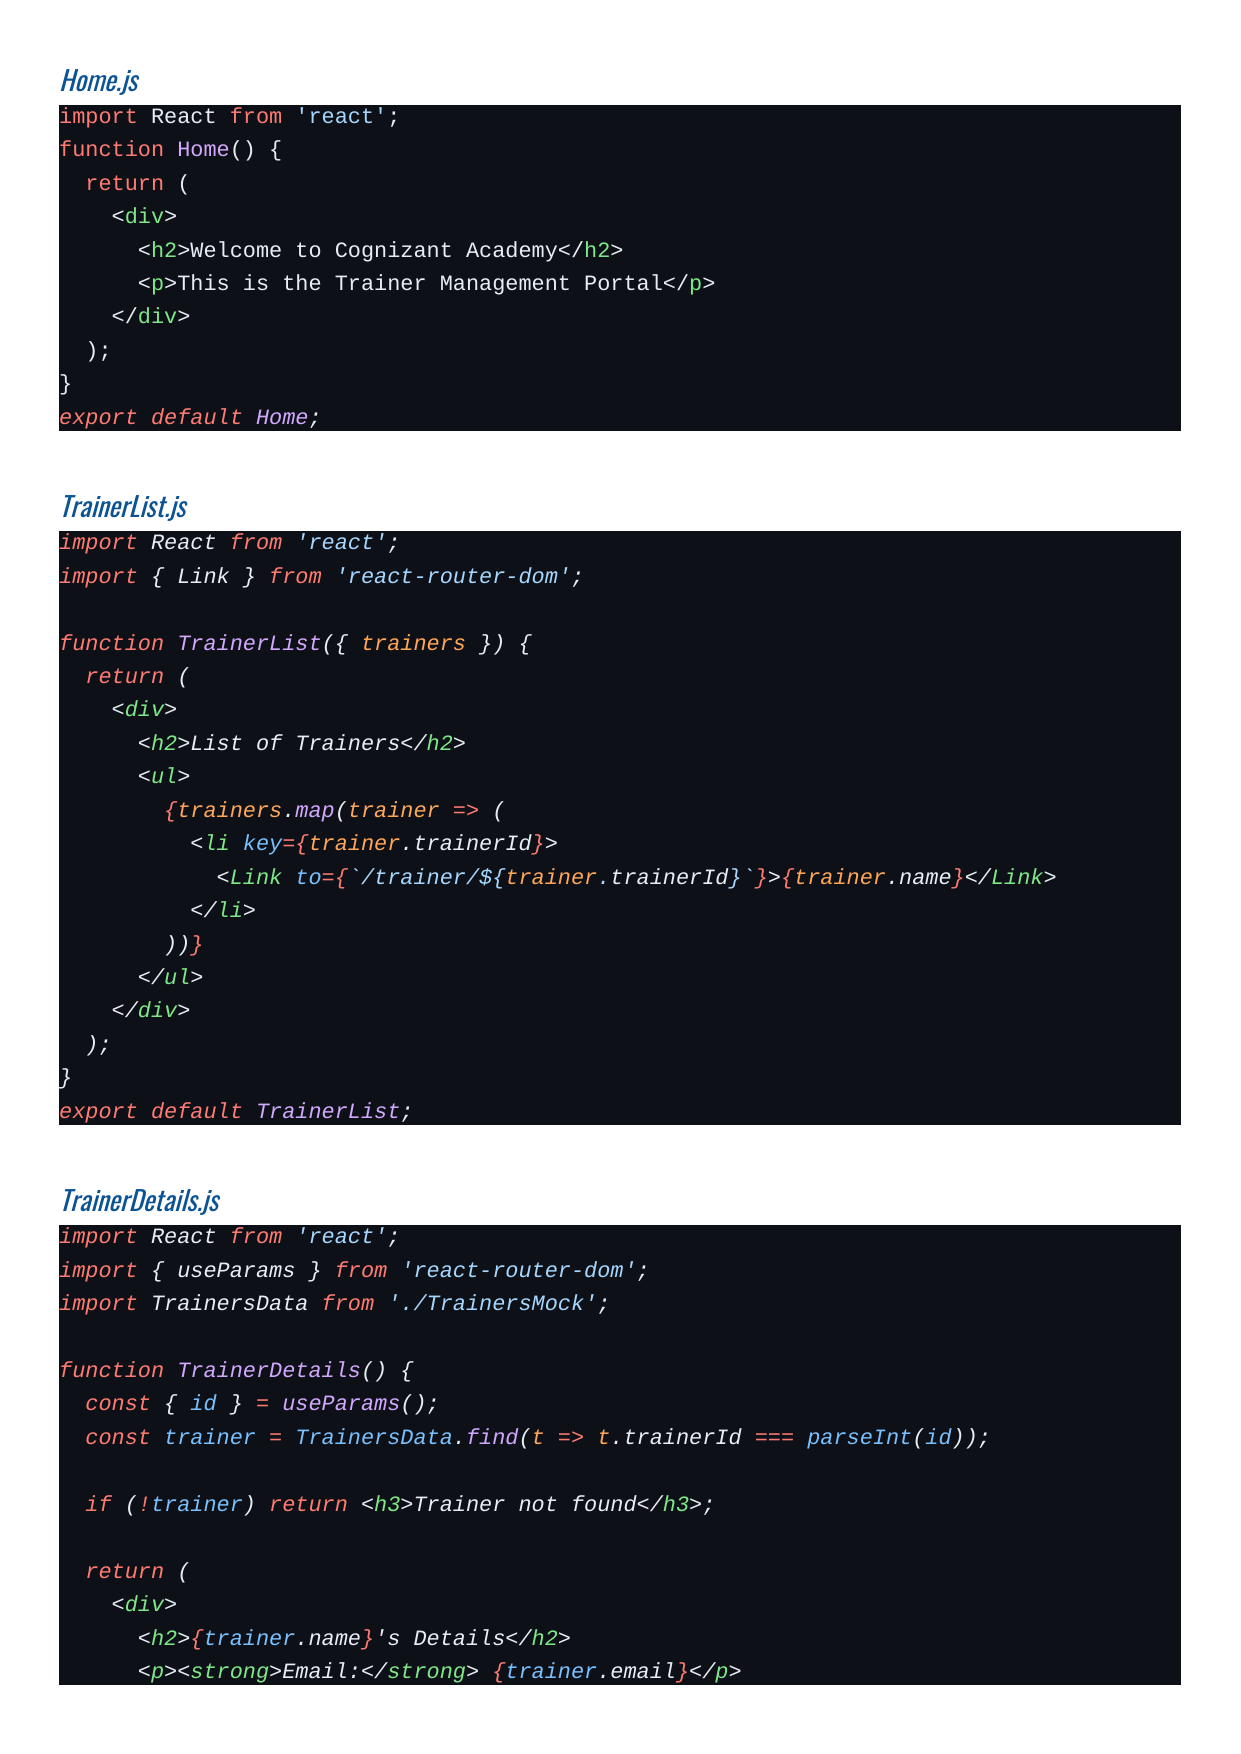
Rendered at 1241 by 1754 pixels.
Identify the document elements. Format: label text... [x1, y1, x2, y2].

text import React from 'react'; [59, 105, 1181, 130]
text </div> [59, 306, 1181, 330]
text ); [59, 339, 1181, 364]
text <h2>Welcome to Cognizant Academy</h2> [59, 239, 1181, 263]
text return ( [59, 172, 1181, 197]
text const { id } = useParams(); [59, 1393, 1181, 1417]
text <div> [59, 699, 1181, 723]
text <h2>List of Trainers</h2> [59, 732, 1181, 757]
text <h2>{trainer.name}'s Details</h2> [59, 1627, 1181, 1651]
text } [59, 1066, 1181, 1091]
text TrainerList.js [59, 485, 1181, 526]
text ))} [59, 933, 1181, 957]
text return ( [59, 1560, 1181, 1584]
text <p><strong>Email:</strong> {trainer.email}</p> [59, 1660, 1181, 1685]
text <div> [59, 1593, 1181, 1618]
text Home.js [59, 59, 1181, 99]
text import { useParams } from 'react-router-dom'; [59, 1259, 1181, 1284]
text export default Home; [59, 406, 1181, 431]
text import { Link } from 'react-router-dom'; [59, 565, 1181, 590]
text {trainers.map(trainer => ( [59, 799, 1181, 824]
text </ul> [59, 966, 1181, 991]
text import React from 'react'; [59, 531, 1181, 556]
text const trainer = TrainersData.find(t => t.trainerId === parseInt(id)); [59, 1426, 1181, 1451]
text <div> [59, 205, 1181, 230]
text </div> [59, 999, 1181, 1024]
text <li key={trainer.trainerId}> [59, 832, 1181, 857]
text </li> [59, 899, 1181, 924]
text function TrainerDetails() { [59, 1359, 1181, 1384]
text TrainerDetails.js [59, 1179, 1181, 1219]
text import React from 'react'; [59, 1225, 1181, 1250]
text <Link to={`/trainer/${trainer.trainerId}`}>{trainer.name}</Link> [59, 866, 1181, 891]
text export default TrainerList; [59, 1100, 1181, 1125]
text return ( [59, 665, 1181, 690]
text } [59, 372, 1181, 397]
text function TrainerList({ trainers }) { [59, 632, 1181, 657]
text <p>This is the Trainer Management Portal</p> [59, 272, 1181, 297]
text if (!trainer) return <h3>Trainer not found</h3>; [59, 1493, 1181, 1518]
text import TrainersData from './TrainersMock'; [59, 1292, 1181, 1317]
text <ul> [59, 766, 1181, 790]
text ); [59, 1033, 1181, 1058]
text function Home() { [59, 138, 1181, 163]
